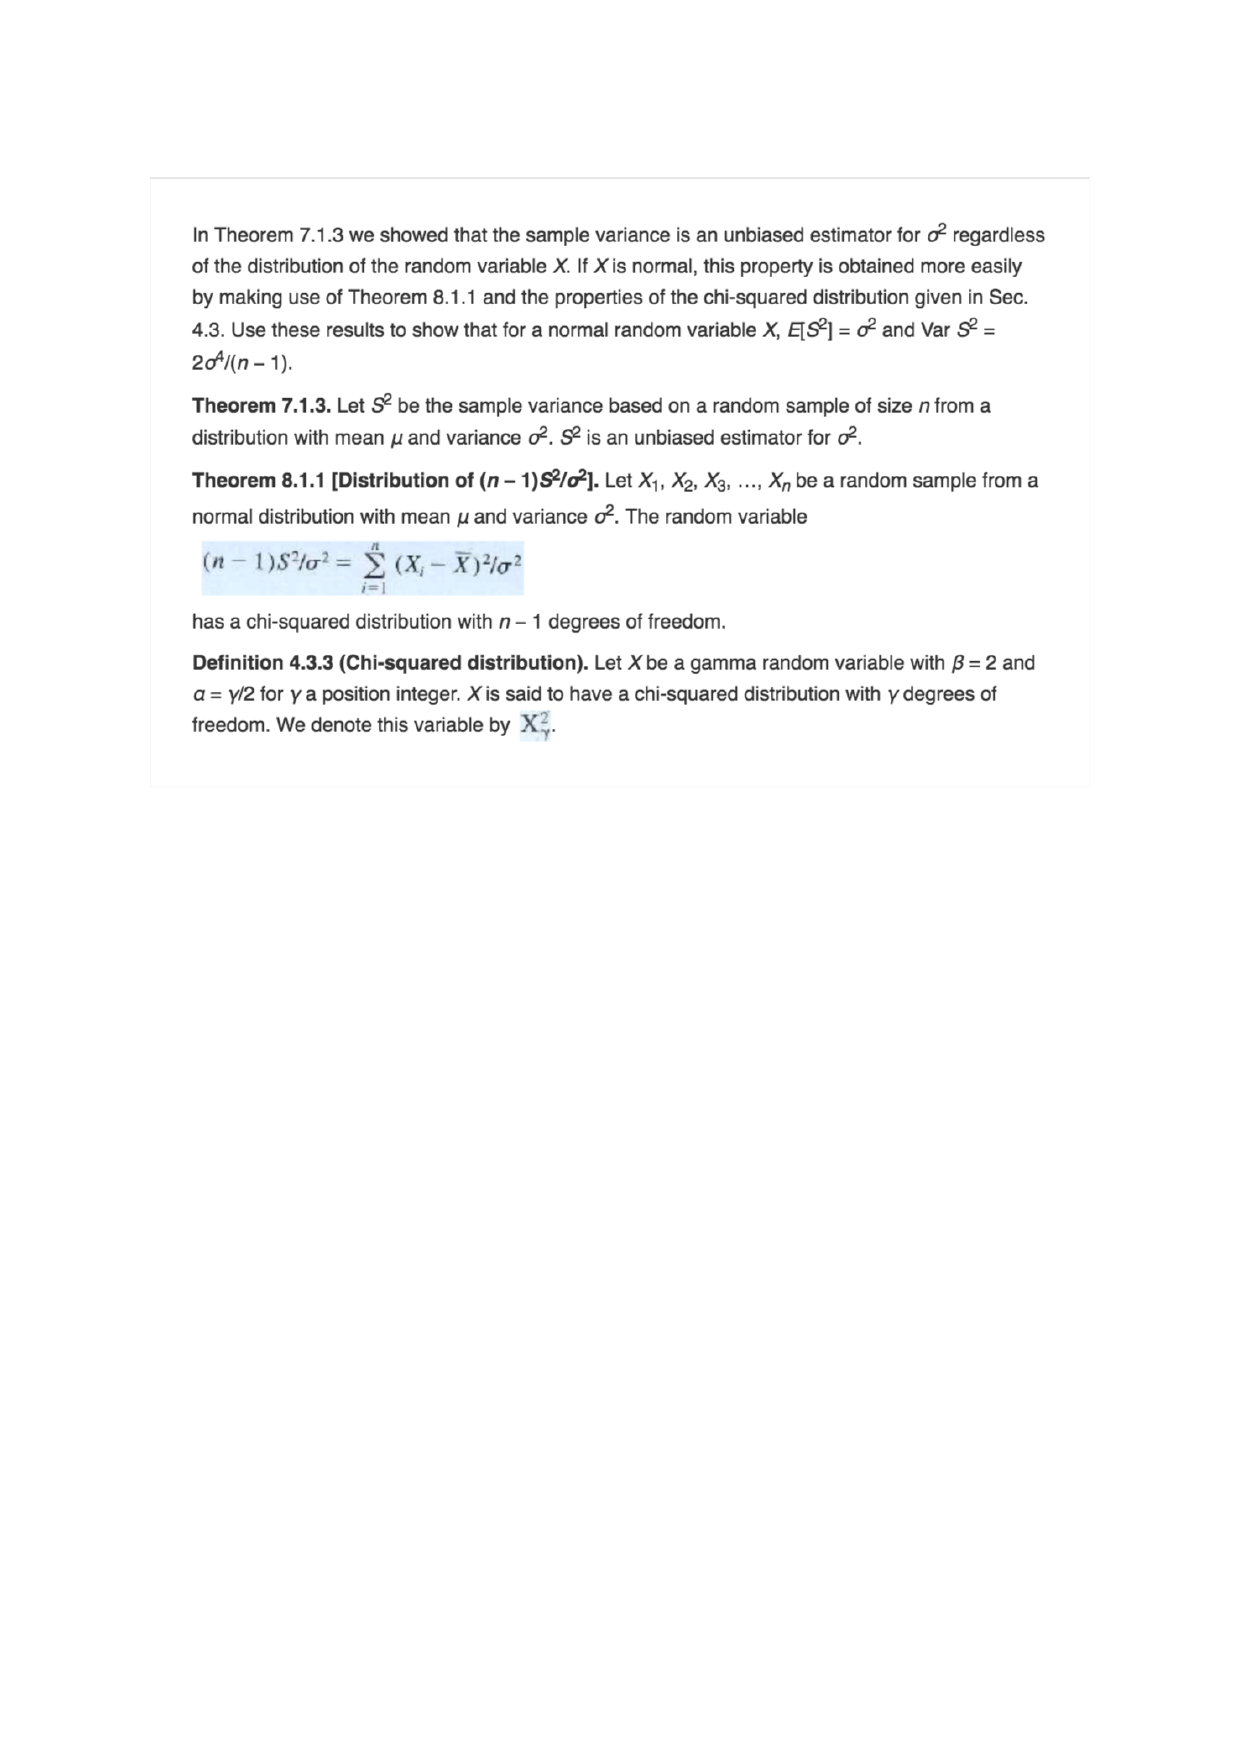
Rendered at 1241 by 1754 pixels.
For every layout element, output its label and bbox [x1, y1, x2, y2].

picture [150, 177, 1090, 787]
